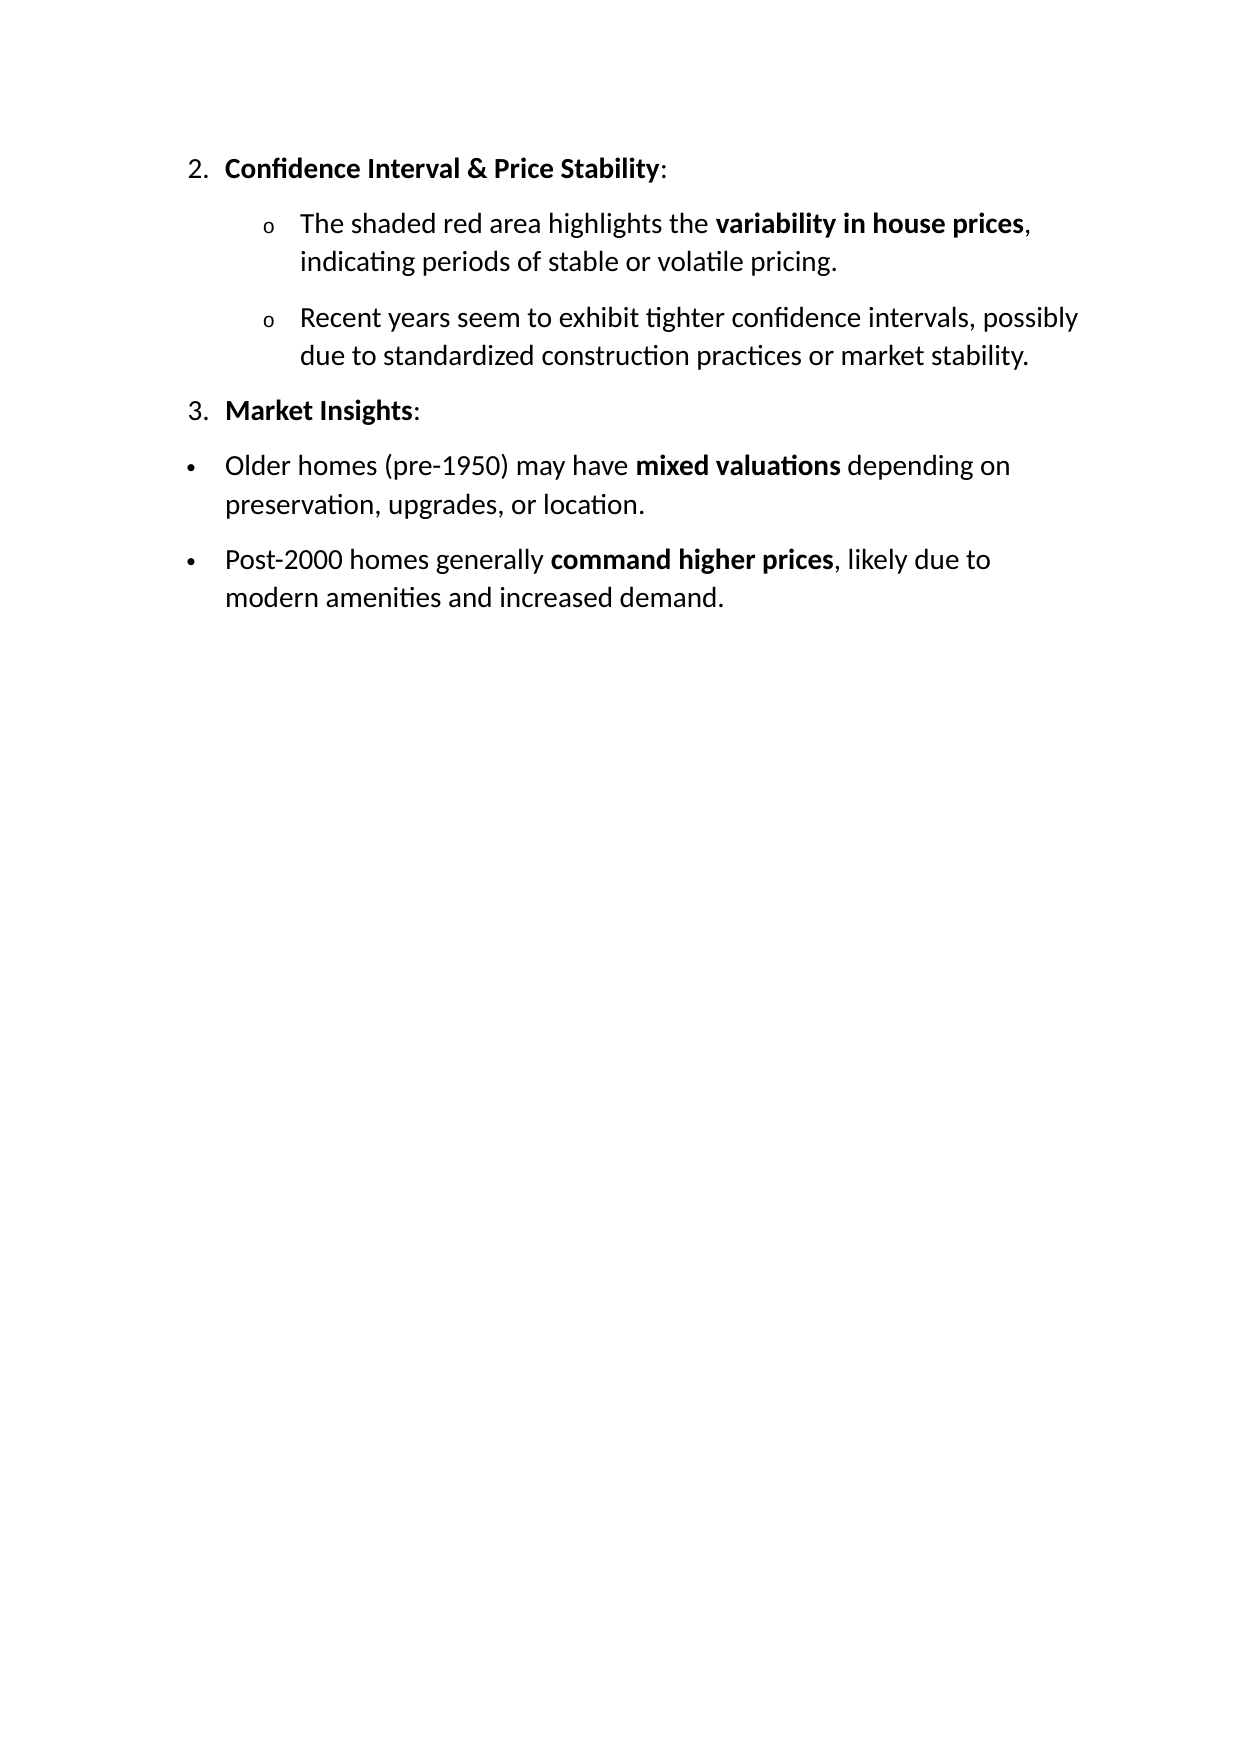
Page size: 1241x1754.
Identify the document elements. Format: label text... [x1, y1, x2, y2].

list Older homes (pre-1950) may have mixed valuations depending on preservation, upgrades, or location. [187, 447, 1090, 521]
list Confidence Interval & Price Stability: [187, 150, 1090, 186]
list The shaded red area highlights the variability in house prices, indicating periods of stable or volatile pricing. [262, 205, 1090, 279]
list Post-2000 homes generally command higher prices, likely due to modern amenities and increased demand. [187, 541, 1090, 615]
list Recent years seem to exhibit tighter confidence intervals, possibly due to standardized construction practices or market stability. [262, 299, 1090, 373]
list Market Insights: [187, 392, 1090, 428]
